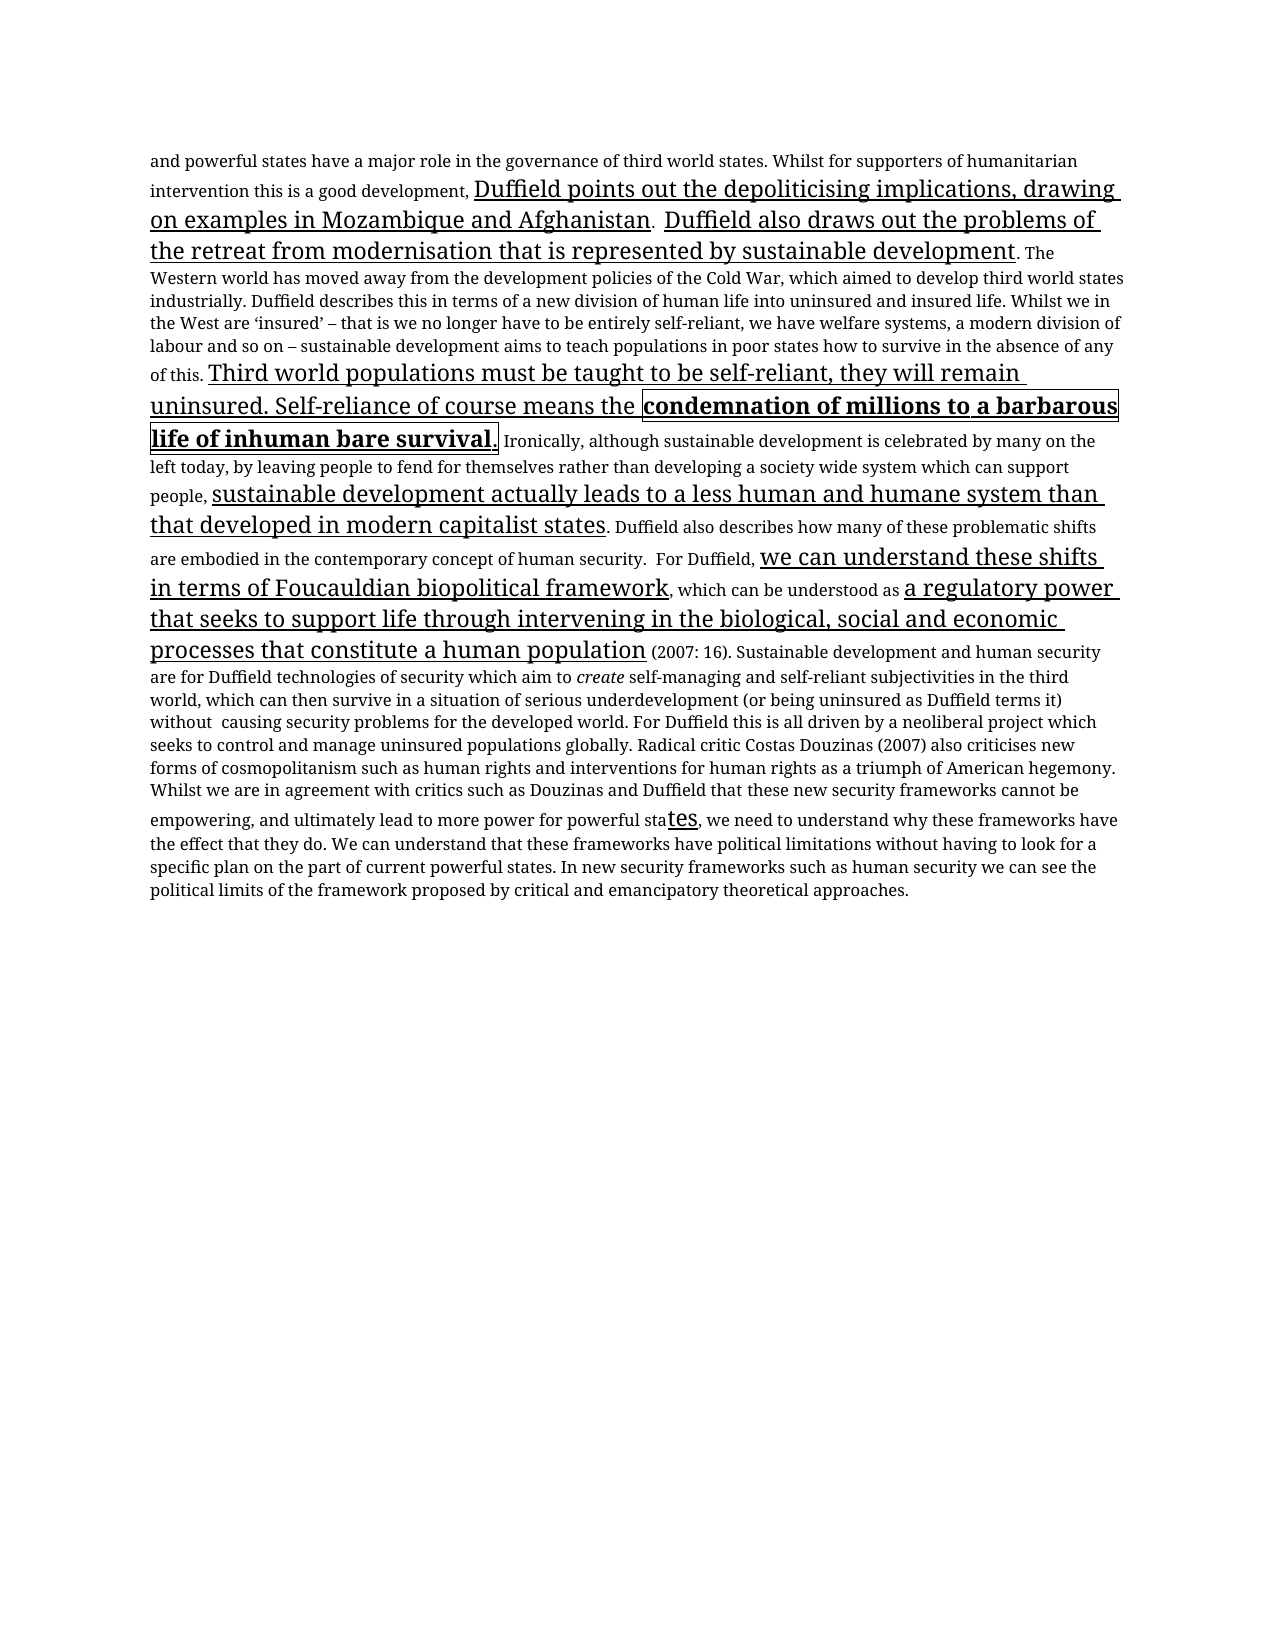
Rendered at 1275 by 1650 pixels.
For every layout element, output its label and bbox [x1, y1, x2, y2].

text [150, 150, 1125, 901]
